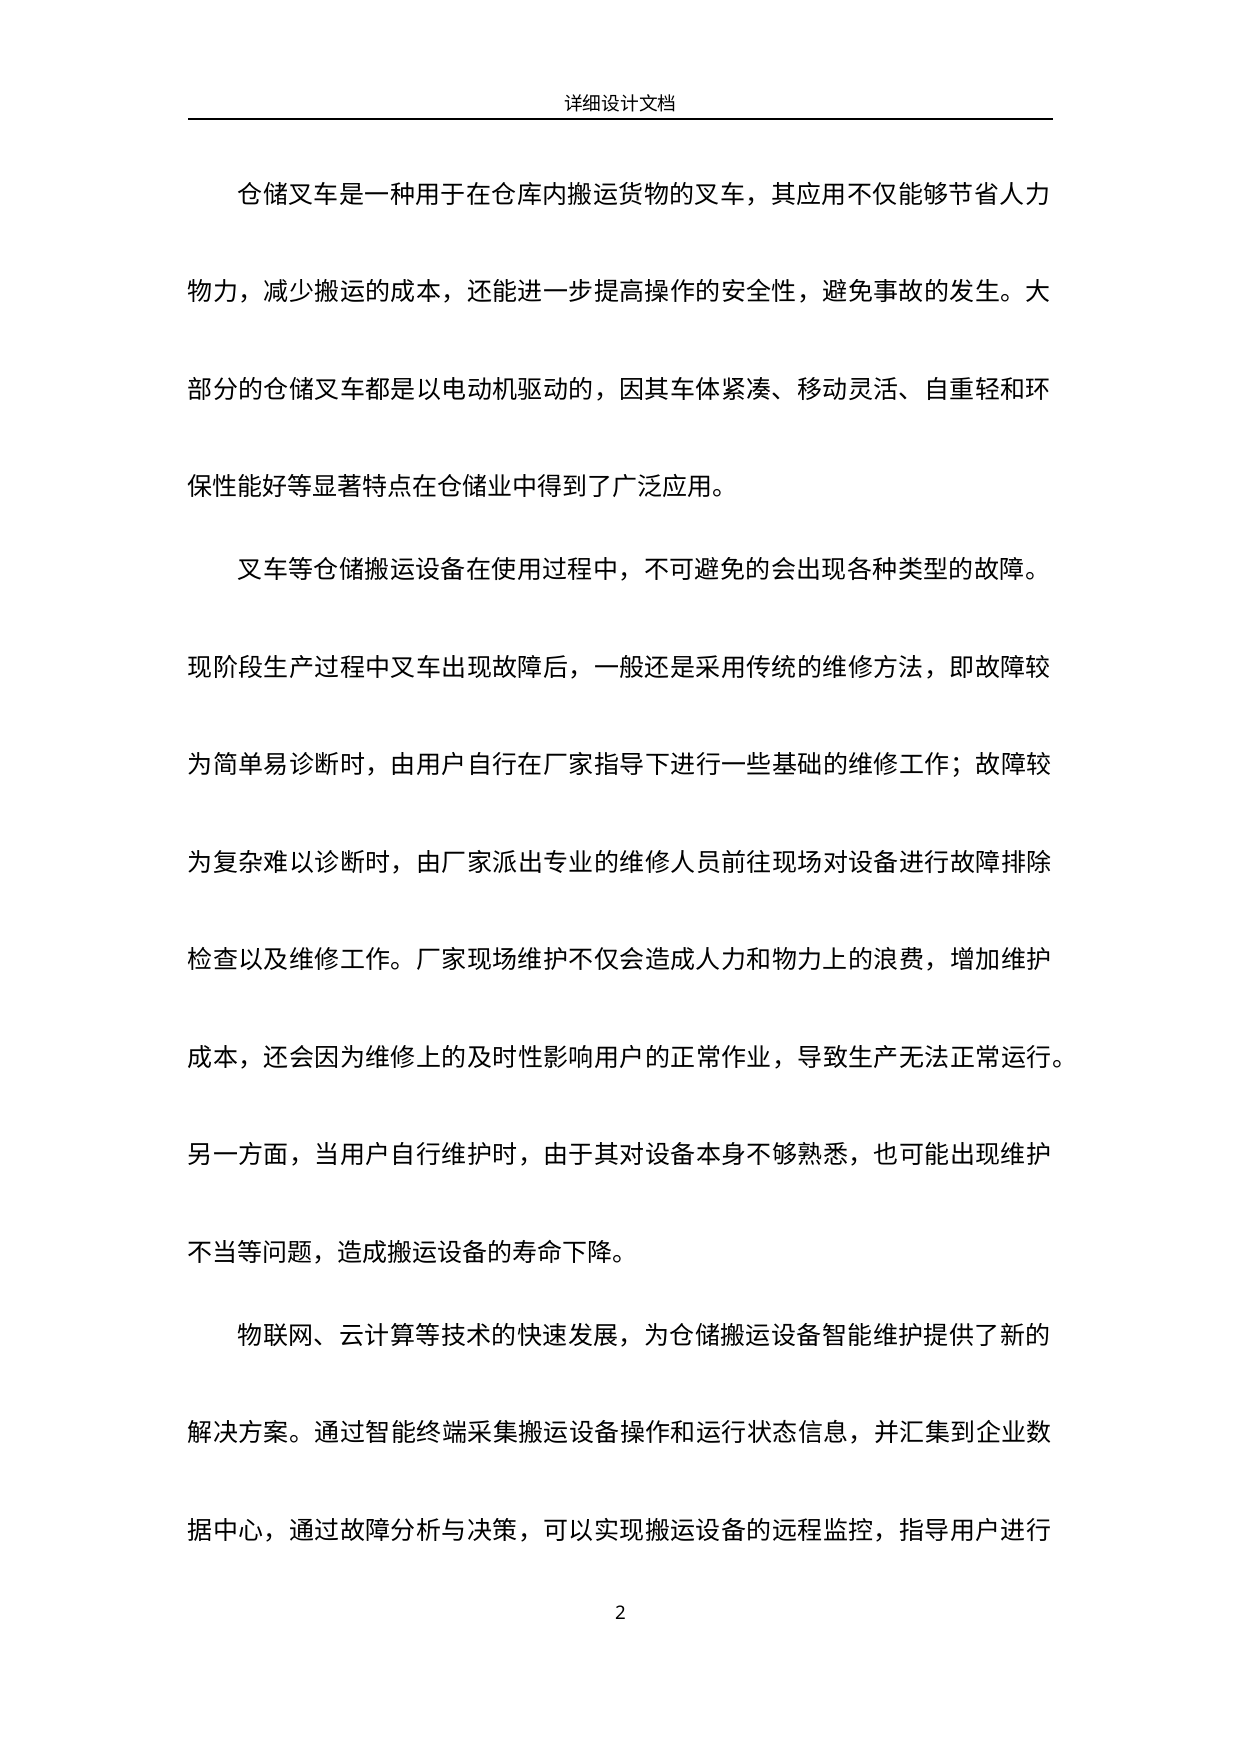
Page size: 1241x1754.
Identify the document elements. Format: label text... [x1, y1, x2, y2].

text 叉车等仓储搬运设备在使用过程中，不可避免的会出现各种类型的故障。现阶段生产过程中叉车出现故障后，一般还是采用传统的维修方法，即故障较为简单易诊断时，由用户自行在厂家指导下进行一些基础的维修工作；故障较为复杂难以诊断时，由厂家派出专业的维修人员前往现场对设备进行故障排除检查以及维修工作。厂家现场维护不仅会造成人力和物力上的浪费，增加维护成本，还会因为维修上的及时性影响用户的正常作业，导致生产无法正常运行。另一方面，当用户自行维护时，由于其对设备本身不够熟悉，也可能出现维护不当等问题，造成搬运设备的寿命下降。 [187, 535, 1053, 1283]
text 仓储叉车是一种用于在仓库内搬运货物的叉车，其应用不仅能够节省人力物力，减少搬运的成本，还能进一步提高操作的安全性，避免事故的发生。大部分的仓储叉车都是以电动机驱动的，因其车体紧凑、移动灵活、自重轻和环保性能好等显著特点在仓储业中得到了广泛应用。 [187, 160, 1053, 517]
